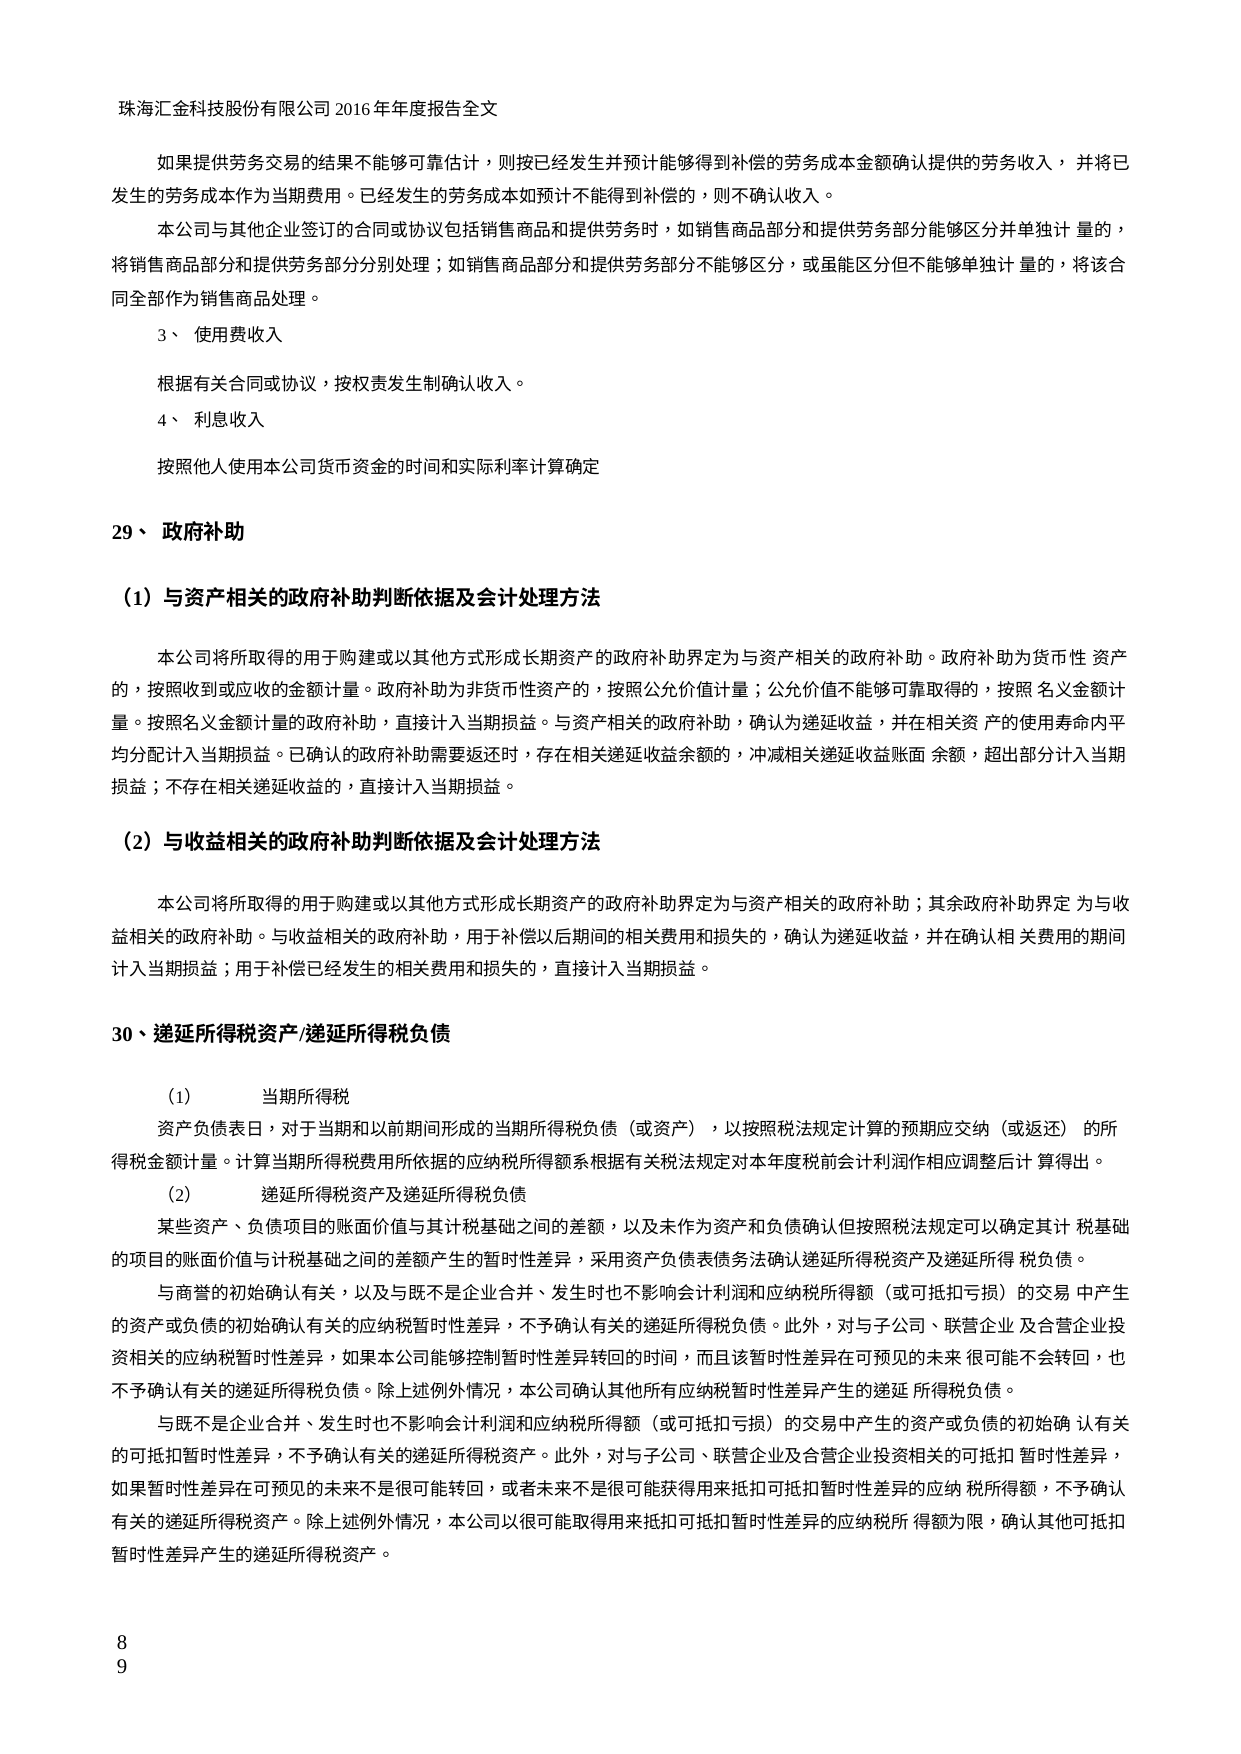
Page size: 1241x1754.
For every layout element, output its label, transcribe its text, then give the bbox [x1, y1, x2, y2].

text 如果提供劳务交易的结果不能够可靠估计，则按已经发生并预计能够得到补偿的劳务成本金额确认提供的劳务收入， 并将已发生的劳务成本作为当期费用。已经发生的劳务成本如预计不能得到补偿的，则不确认收入。 [112, 143, 1130, 209]
text （1） 当期所得税 [112, 1077, 1130, 1109]
text 按照他人使用本公司货币资金的时间和实际利率计算确定 [112, 447, 1130, 480]
text 本公司将所取得的用于购建或以其他方式形成长期资产的政府补助界定为与资产相关的政府补助；其余政府补助界定 为与收益相关的政府补助。与收益相关的政府补助，用于补偿以后期间的相关费用和损失的，确认为递延收益，并在确认相 关费用的期间计入当期损益；用于补偿已经发生的相关费用和损失的，直接计入当期损益。 [112, 885, 1130, 982]
text 本公司与其他企业签订的合同或协议包括销售商品和提供劳务时，如销售商品部分和提供劳务部分能够区分并单独计 量的，将销售商品部分和提供劳务部分分别处理；如销售商品部分和提供劳务部分不能够区分，或虽能区分但不能够单独计 量的，将该合同全部作为销售商品处理。 [112, 209, 1130, 312]
text （2）与收益相关的政府补助判断依据及会计处理方法 [112, 827, 1130, 856]
text （1）与资产相关的政府补助判断依据及会计处理方法 [112, 583, 1130, 612]
text 与商誉的初始确认有关，以及与既不是企业合并、发生时也不影响会计利润和应纳税所得额（或可抵扣亏损）的交易 中产生的资产或负债的初始确认有关的应纳税暂时性差异，不予确认有关的递延所得税负债。此外，对与子公司、联营企业 及合营企业投资相关的应纳税暂时性差异，如果本公司能够控制暂时性差异转回的时间，而且该暂时性差异在可预见的未来 很可能不会转回，也不予确认有关的递延所得税负债。除上述例外情况，本公司确认其他所有应纳税暂时性差异产生的递延 所得税负债。 [112, 1273, 1130, 1404]
text 某些资产、负债项目的账面价值与其计税基础之间的差额，以及未作为资产和负债确认但按照税法规定可以确定其计 税基础的项目的账面价值与计税基础之间的差额产生的暂时性差异，采用资产负债表债务法确认递延所得税资产及递延所得 税负债。 [112, 1208, 1130, 1273]
text 29、 政府补助 [112, 517, 1130, 546]
text 资产负债表日，对于当期和以前期间形成的当期所得税负债（或资产），以按照税法规定计算的预期应交纳（或返还） 的所得税金额计量。计算当期所得税费用所依据的应纳税所得额系根据有关税法规定对本年度税前会计利润作相应调整后计 算得出。 [112, 1109, 1130, 1175]
text （2） 递延所得税资产及递延所得税负债 [112, 1175, 1130, 1208]
text 本公司将所取得的用于购建或以其他方式形成长期资产的政府补助界定为与资产相关的政府补助。政府补助为货币性 资产的，按照收到或应收的金额计量。政府补助为非货币性资产的，按照公允价值计量；公允价值不能够可靠取得的，按照 名义金额计量。按照名义金额计量的政府补助，直接计入当期损益。与资产相关的政府补助，确认为递延收益，并在相关资 产的使用寿命内平均分配计入当期损益。已确认的政府补助需要返还时，存在相关递延收益余额的，冲减相关递延收益账面 余额，超出部分计入当期损益；不存在相关递延收益的，直接计入当期损益。 [112, 639, 1130, 800]
text 与既不是企业合并、发生时也不影响会计利润和应纳税所得额（或可抵扣亏损）的交易中产生的资产或负债的初始确 认有关的可抵扣暂时性差异，不予确认有关的递延所得税资产。此外，对与子公司、联营企业及合营企业投资相关的可抵扣 暂时性差异，如果暂时性差异在可预见的未来不是很可能转回，或者未来不是很可能获得用来抵扣可抵扣暂时性差异的应纳 税所得额，不予确认有关的递延所得税资产。除上述例外情况，本公司以很可能取得用来抵扣可抵扣暂时性差异的应纳税所 得额为限，确认其他可抵扣暂时性差异产生的递延所得税资产。 [112, 1404, 1130, 1567]
text 3、 使用费收入 [112, 323, 1130, 347]
text 4、 利息收入 [112, 408, 1130, 432]
text 根据有关合同或协议，按权责发生制确认收入。 [112, 363, 1130, 397]
text 30、递延所得税资产/递延所得税负债 [112, 1019, 1130, 1048]
